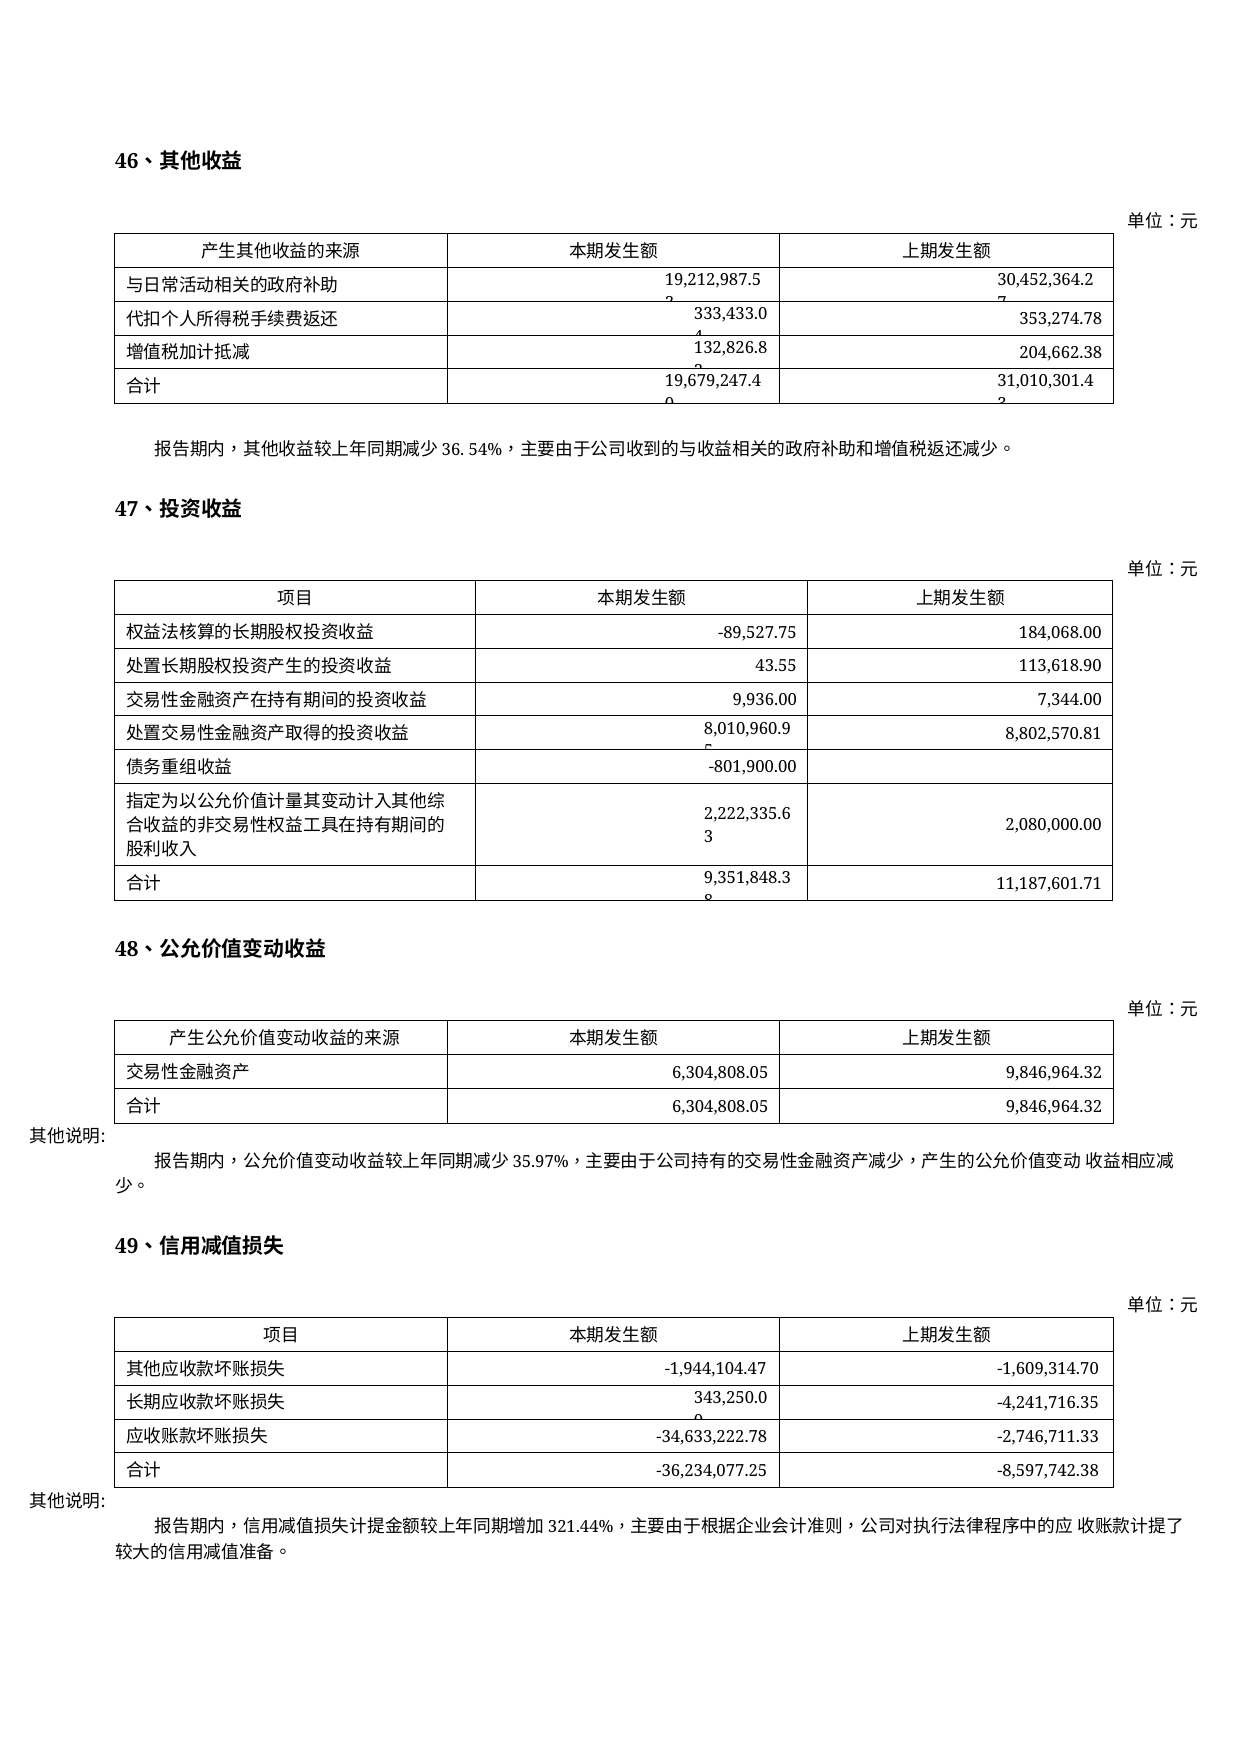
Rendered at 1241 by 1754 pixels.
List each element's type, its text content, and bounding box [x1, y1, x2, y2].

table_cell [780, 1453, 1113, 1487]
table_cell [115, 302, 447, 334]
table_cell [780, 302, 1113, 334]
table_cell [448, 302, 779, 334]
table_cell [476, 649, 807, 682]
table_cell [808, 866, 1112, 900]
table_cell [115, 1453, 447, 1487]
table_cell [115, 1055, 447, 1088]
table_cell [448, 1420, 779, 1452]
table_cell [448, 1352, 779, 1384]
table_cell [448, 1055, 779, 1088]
text 报告期内，公允价值变动收益较上年同期减少35.97%，主要由于公司持有的交易性金融资产减少，产生的公允价值变动 收益相应减少。 [115, 1148, 1198, 1198]
subtitle 47、投资收益 [29, 494, 1198, 523]
text 其他说明: [29, 1123, 1198, 1148]
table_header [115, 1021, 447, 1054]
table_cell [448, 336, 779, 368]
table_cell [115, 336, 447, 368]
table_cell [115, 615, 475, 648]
text 单位：元 [29, 1293, 1198, 1317]
text 报告期内，信用减值损失计提金额较上年同期增加321.44%，主要由于根据企业会计准则，公司对执行法律程序中的应 收账款计提了较大的信用减值准备。 [115, 1512, 1198, 1563]
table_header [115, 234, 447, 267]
text 单位：元 [29, 996, 1198, 1020]
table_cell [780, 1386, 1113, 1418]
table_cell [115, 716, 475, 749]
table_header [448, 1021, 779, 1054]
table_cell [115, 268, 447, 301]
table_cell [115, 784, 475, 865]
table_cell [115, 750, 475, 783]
text 单位：元 [29, 208, 1198, 232]
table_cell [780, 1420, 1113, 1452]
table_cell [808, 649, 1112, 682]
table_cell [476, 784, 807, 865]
subtitle 报告期内，其他收益较上年同期减少36. 54%，主要由于公司收到的与收益相关的政府补助和增值税返还减少。 [154, 437, 1198, 461]
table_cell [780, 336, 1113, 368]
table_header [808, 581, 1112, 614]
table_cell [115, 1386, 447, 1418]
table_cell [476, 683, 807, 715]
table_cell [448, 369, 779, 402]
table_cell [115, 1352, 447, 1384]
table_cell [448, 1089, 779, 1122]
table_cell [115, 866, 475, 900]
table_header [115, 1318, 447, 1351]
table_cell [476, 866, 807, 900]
subtitle 48、公允价值变动收益 [29, 934, 1198, 963]
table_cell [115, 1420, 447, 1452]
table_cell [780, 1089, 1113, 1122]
subtitle 46、其他收益 [29, 147, 1198, 175]
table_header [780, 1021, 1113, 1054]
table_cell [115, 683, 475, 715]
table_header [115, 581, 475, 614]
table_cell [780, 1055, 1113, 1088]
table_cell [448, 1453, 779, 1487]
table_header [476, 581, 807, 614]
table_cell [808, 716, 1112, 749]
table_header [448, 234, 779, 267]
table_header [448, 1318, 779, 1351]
text 其他说明: [29, 1488, 1198, 1512]
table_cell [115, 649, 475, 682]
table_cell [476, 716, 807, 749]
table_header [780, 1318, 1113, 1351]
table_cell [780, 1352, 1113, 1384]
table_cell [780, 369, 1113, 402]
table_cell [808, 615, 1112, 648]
subtitle 49、信用减值损失 [29, 1231, 1198, 1259]
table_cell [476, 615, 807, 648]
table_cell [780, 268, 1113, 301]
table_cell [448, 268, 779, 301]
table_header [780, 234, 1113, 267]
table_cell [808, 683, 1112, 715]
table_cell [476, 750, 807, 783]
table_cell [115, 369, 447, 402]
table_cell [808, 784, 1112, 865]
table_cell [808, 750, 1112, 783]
text 单位：元 [29, 556, 1198, 580]
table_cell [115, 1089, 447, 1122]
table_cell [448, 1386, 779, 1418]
